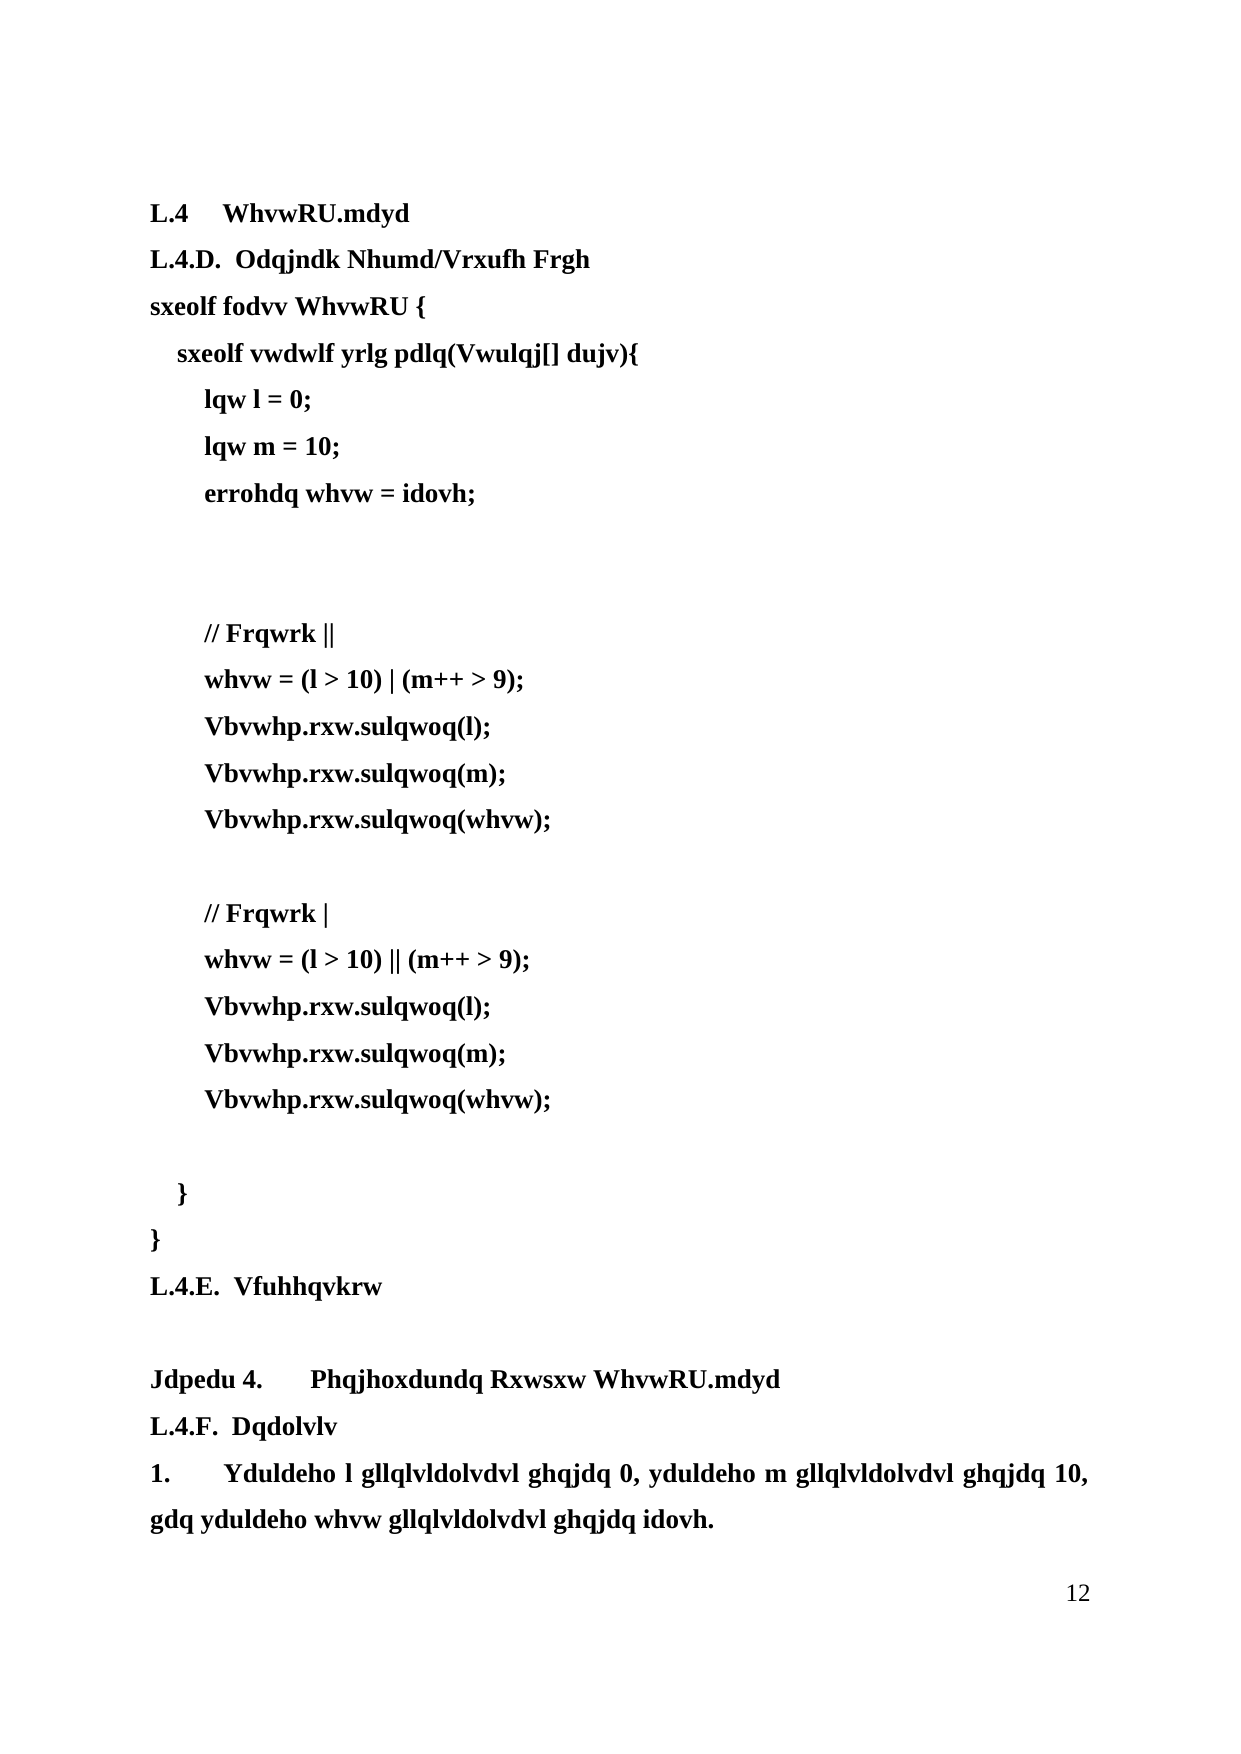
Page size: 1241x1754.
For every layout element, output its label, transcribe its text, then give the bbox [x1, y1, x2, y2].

text whvw = (l > 10) || (m++ > 9); [150, 943, 1090, 974]
text 1. Yduldeho l gllqlvldolvdvl ghqjdq 0, yduldeho m gllqlvldolvdvl ghqjdq 10, gdq yduldeho whvw gllqlvldolvdvl ghqjdq idovh. [150, 1457, 1090, 1534]
text L.4.E. Vfuhhqvkrw [150, 1270, 1090, 1301]
text } [150, 1223, 1090, 1254]
text Vbvwhp.rxw.sulqwoq(m); [150, 1037, 1090, 1068]
text whvw = (l > 10) | (m++ > 9); [150, 663, 1090, 694]
text L.4.D. Odqjndk Nhumd/Vrxufh Frgh [150, 243, 1090, 274]
text sxeolf vwdwlf yrlg pdlq(Vwulqj[] dujv){ [150, 337, 1090, 368]
text lqw m = 10; [150, 430, 1090, 461]
text } [150, 1177, 1090, 1208]
text Jdpedu 4. Phqjhoxdundq Rxwsxw WhvwRU.mdyd [150, 1363, 1090, 1394]
text L.4.F. Dqdolvlv [150, 1410, 1090, 1441]
text Vbvwhp.rxw.sulqwoq(whvw); [150, 803, 1090, 834]
text Vbvwhp.rxw.sulqwoq(whvw); [150, 1083, 1090, 1114]
text Vbvwhp.rxw.sulqwoq(l); [150, 710, 1090, 741]
text Vbvwhp.rxw.sulqwoq(m); [150, 757, 1090, 788]
text // Frqwrk | [150, 897, 1090, 928]
text sxeolf fodvv WhvwRU { [150, 290, 1090, 321]
text Vbvwhp.rxw.sulqwoq(l); [150, 990, 1090, 1021]
text // Frqwrk || [150, 617, 1090, 648]
text lqw l = 0; [150, 383, 1090, 414]
text errohdq whvw = idovh; [150, 477, 1090, 508]
text L.4 WhvwRU.mdyd [150, 197, 1090, 228]
